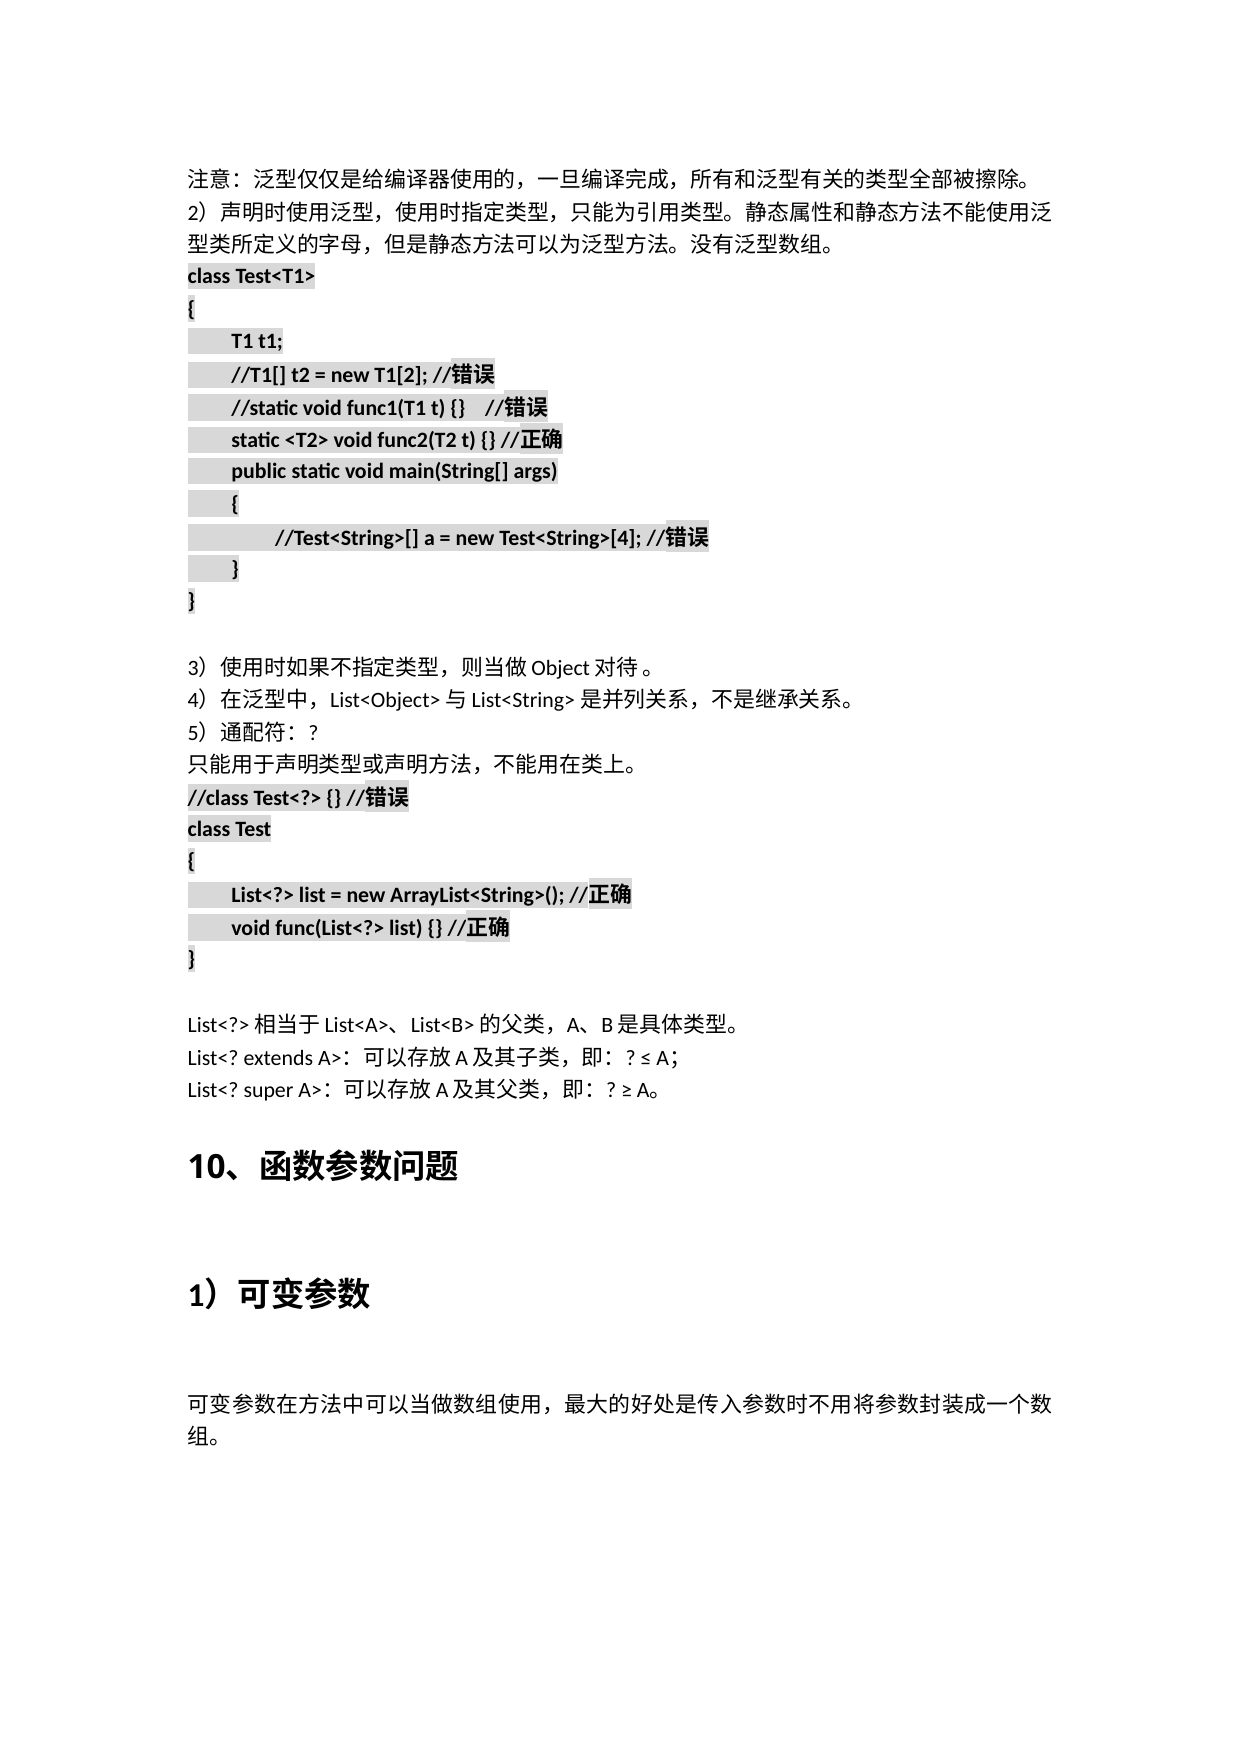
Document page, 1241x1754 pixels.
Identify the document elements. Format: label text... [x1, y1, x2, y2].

text //T1[] t2 = new T1[2]; //错误 [187, 357, 1053, 389]
text class Test<T1> [187, 259, 1053, 292]
text List<?> list = new ArrayList<String>(); //正确 [187, 877, 1053, 909]
text List<?> 相当于List<A>、List<B> 的父类，A、B是具体类型。 [187, 1007, 1053, 1039]
text //class Test<?> {} //错误 [187, 779, 1053, 812]
text //Test<String>[] a = new Test<String>[4]; //错误 [187, 519, 1053, 552]
text } [187, 942, 1053, 974]
text } [187, 584, 1053, 617]
text { [187, 844, 1053, 877]
text 5）通配符：? [187, 714, 1053, 747]
text List<? super A>：可以存放A及其父类，即：? ≥ A。 [187, 1072, 1053, 1104]
text { [187, 487, 1053, 519]
text 2）声明时使用泛型，使用时指定类型，只能为引用类型。静态属性和静态方法不能使用泛型类所定义的字母，但是静态方法可以为泛型方法。没有泛型数组。 [187, 194, 1053, 259]
text 注意：泛型仅仅是给编译器使用的，一旦编译完成，所有和泛型有关的类型全部被擦除。 [187, 162, 1053, 194]
text } [187, 552, 1053, 584]
subtitle 1）可变参数 [187, 1259, 1053, 1324]
text { [187, 292, 1053, 324]
subtitle 10、函数参数问题 [187, 1132, 1053, 1197]
text 4）在泛型中，List<Object> 与List<String> 是并列关系，不是继承关系。 [187, 682, 1053, 714]
text //static void func1(T1 t) {} //错误 [187, 389, 1053, 422]
text static <T2> void func2(T2 t) {} //正确 [187, 422, 1053, 454]
text 可变参数在方法中可以当做数组使用，最大的好处是传入参数时不用将参数封装成一个数组。 [187, 1386, 1053, 1451]
text public static void main(String[] args) [187, 454, 1053, 487]
text void func(List<?> list) {} //正确 [187, 909, 1053, 942]
text 3）使用时如果不指定类型，则当做Object对待 。 [187, 649, 1053, 682]
text List<? extends A>：可以存放A及其子类，即：? ≤ A； [187, 1039, 1053, 1072]
text 只能用于声明类型或声明方法，不能用在类上。 [187, 747, 1053, 779]
text T1 t1; [187, 324, 1053, 357]
text class Test [187, 812, 1053, 844]
